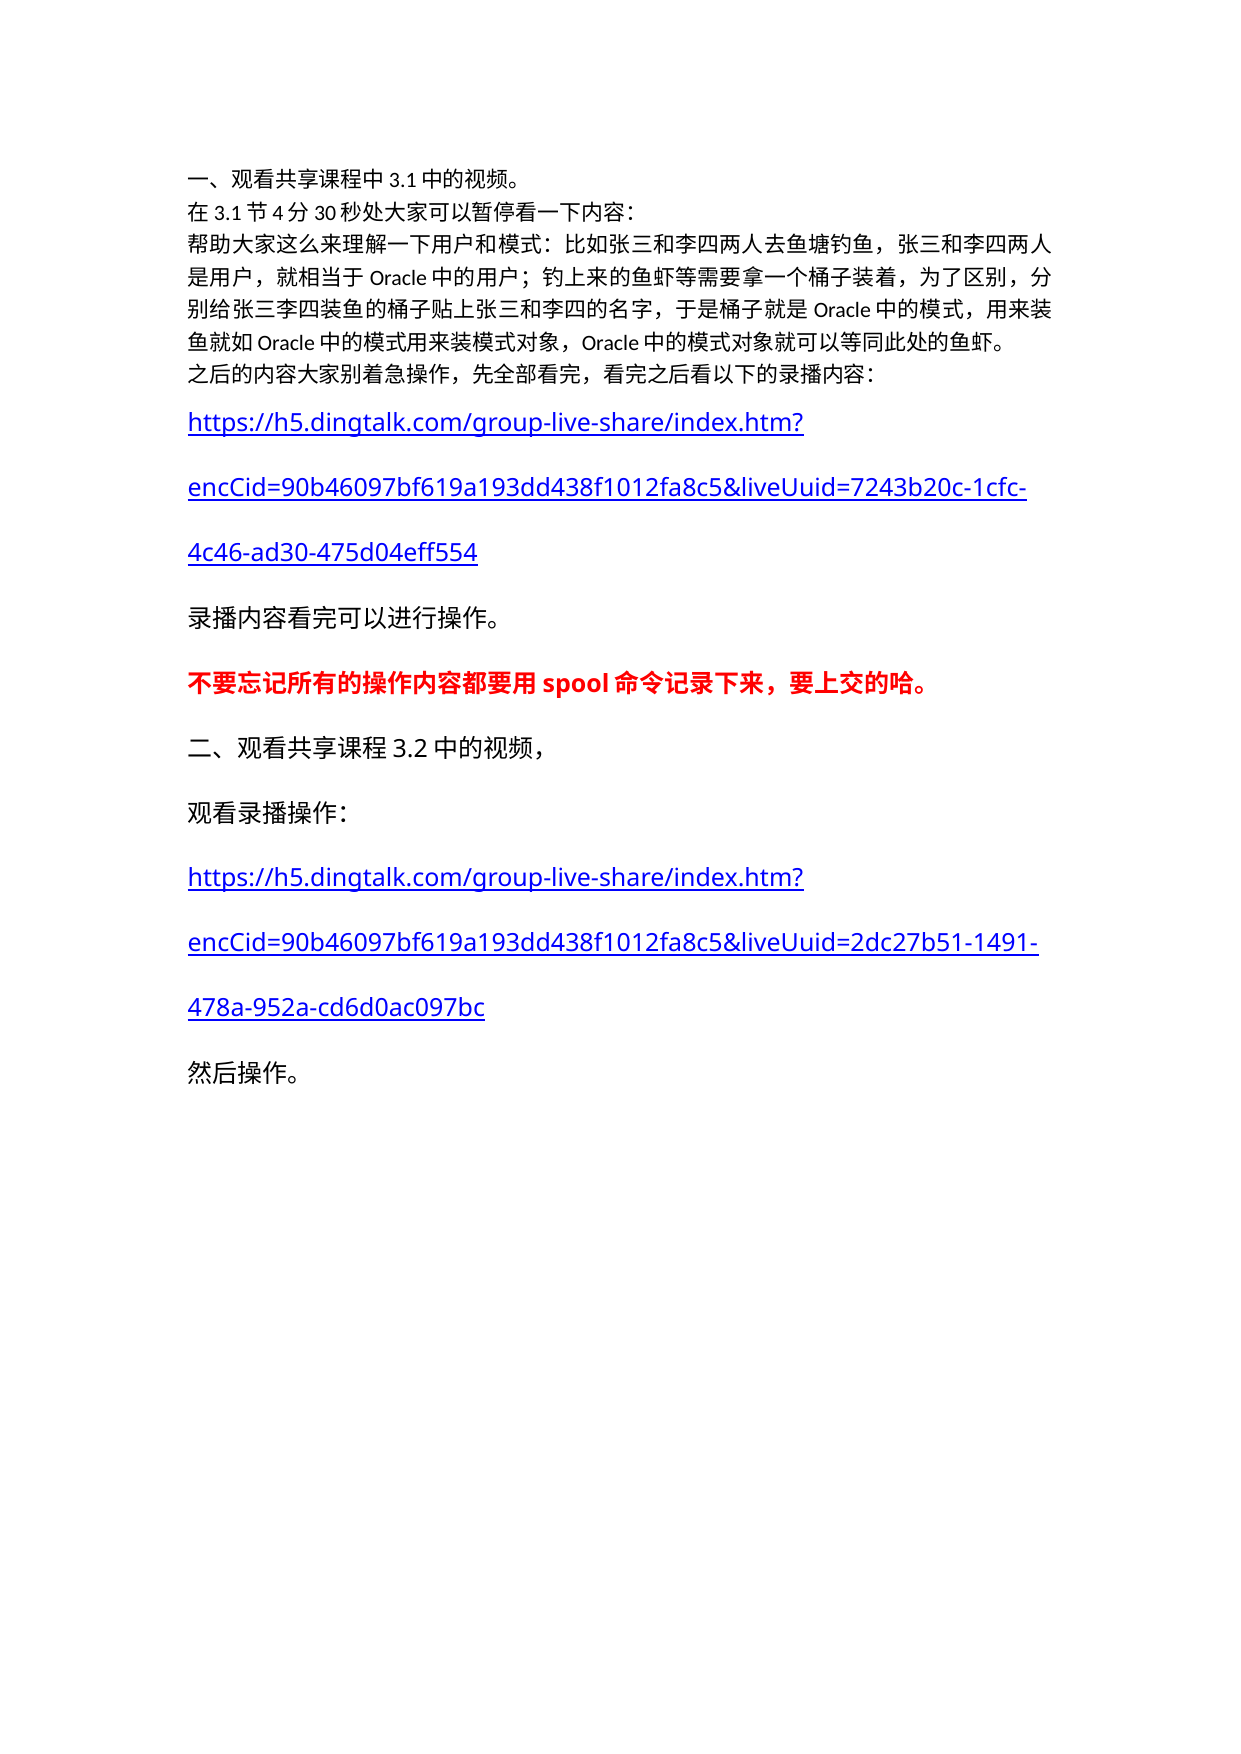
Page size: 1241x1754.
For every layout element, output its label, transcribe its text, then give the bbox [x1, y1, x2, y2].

text 录播内容看完可以进行操作。 [187, 584, 1053, 649]
list 观看录播操作： [187, 779, 1053, 844]
text https://h5.dingtalk.com/group-live-share/index.htm?encCid=90b46097bf619a193dd438f1012fa8c5&liveUuid=7243b20c-1cfc-4c46-ad30-475d04eff554 [187, 389, 1053, 584]
list https://h5.dingtalk.com/group-live-share/index.htm?encCid=90b46097bf619a193dd438f1012fa8c5&liveUuid=2dc27b51-1491-478a-952a-cd6d0ac097bc [187, 844, 1053, 1039]
text 在3.1节4分30秒处大家可以暂停看一下内容： [187, 194, 1053, 227]
text 一、观看共享课程中3.1中的视频。 [187, 162, 1053, 194]
list 观看共享课程3.2中的视频， [187, 714, 1053, 779]
text 帮助大家这么来理解一下用户和模式：比如张三和李四两人去鱼塘钓鱼，张三和李四两人是用户，就相当于Oracle中的用户；钓上来的鱼虾等需要拿一个桶子装着，为了区别，分别给张三李四装鱼的桶子贴上张三和李四的名字，于是桶子就是Oracle中的模式，用来装鱼就如Oracle中的模式用来装模式对象，Oracle中的模式对象就可以等同此处的鱼虾。 [187, 227, 1053, 357]
list 然后操作。 [187, 1039, 1053, 1104]
text 不要忘记所有的操作内容都要用spool命令记录下来，要上交的哈。 [187, 649, 1053, 714]
text 之后的内容大家别着急操作，先全部看完，看完之后看以下的录播内容： [187, 357, 1053, 389]
